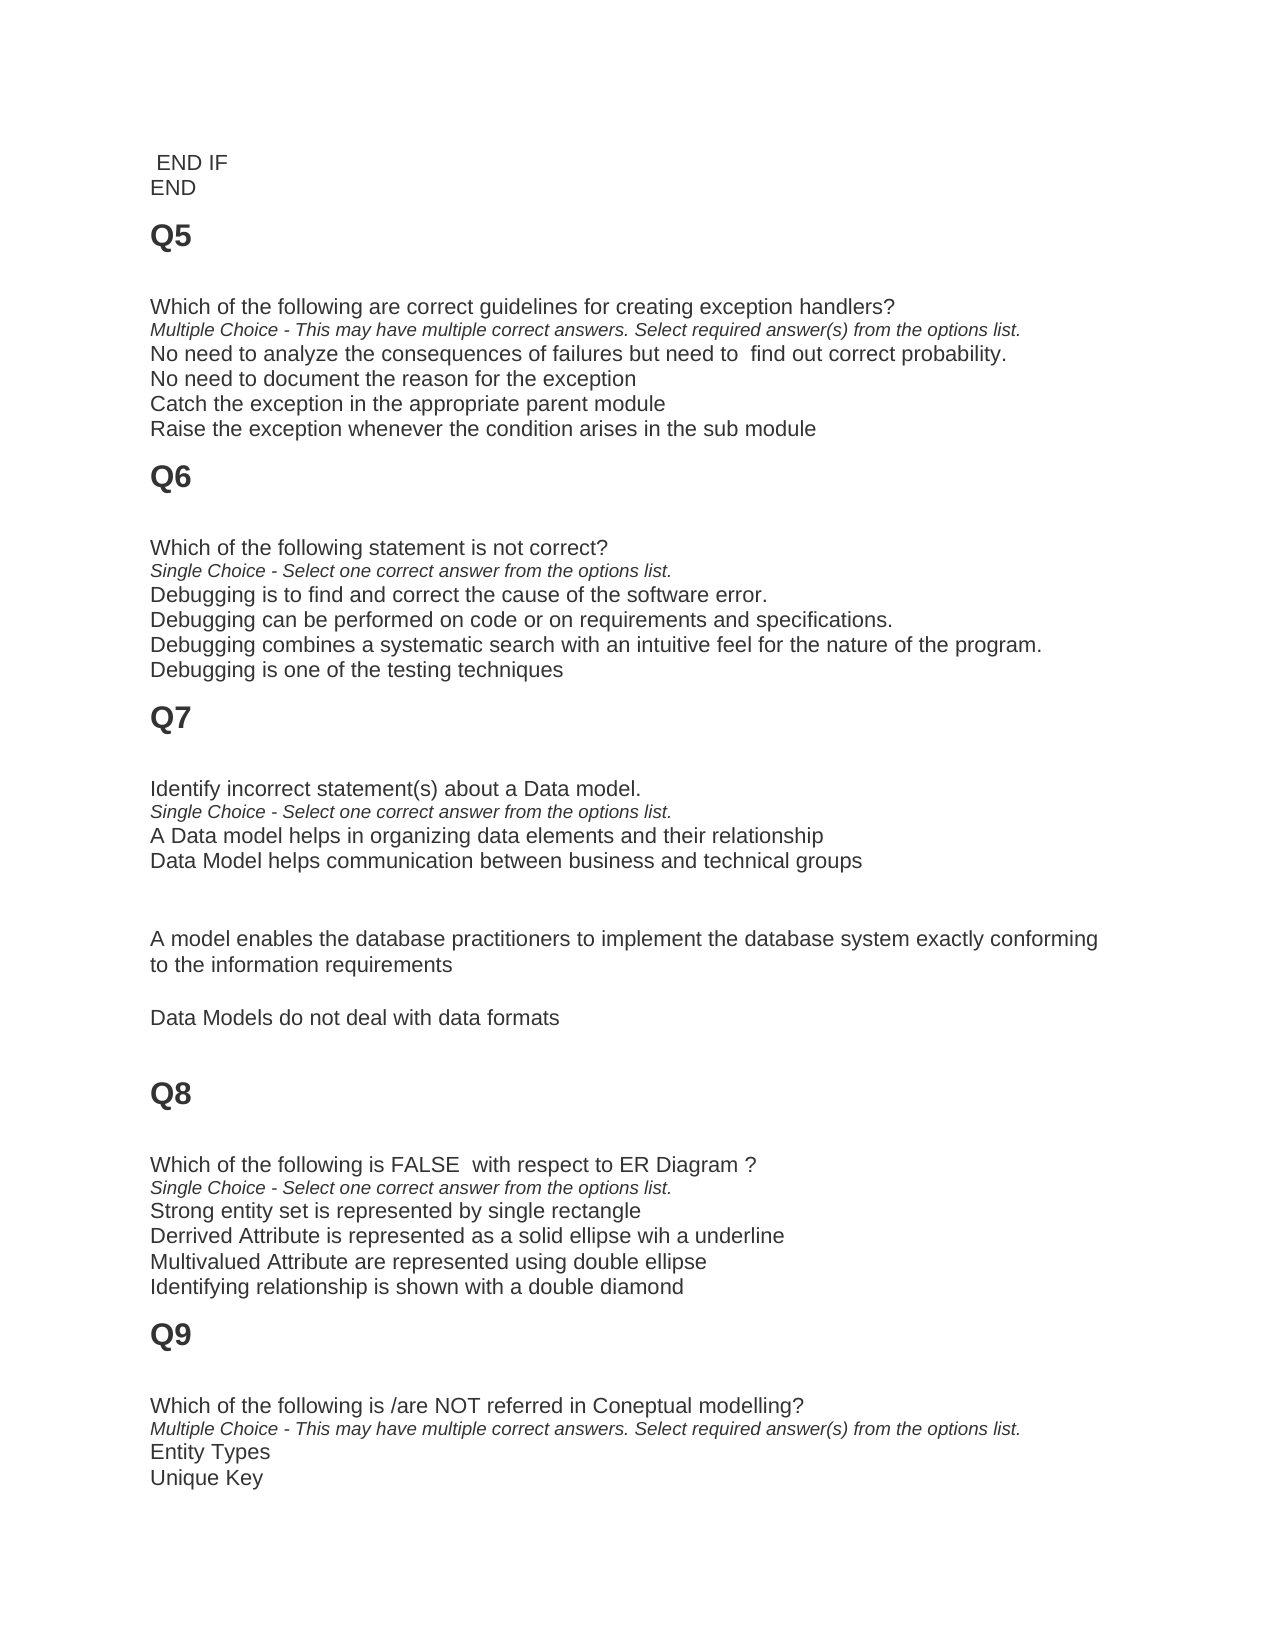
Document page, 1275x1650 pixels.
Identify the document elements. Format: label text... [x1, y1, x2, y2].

text Debugging combines a systematic search with an intuitive feel for the nature of the program. [150, 632, 1125, 657]
text Multiple Choice - This may have multiple correct answers. Select required answer(s) from the options list. [150, 1418, 1125, 1439]
text Catch the exception in the appropriate parent module [150, 391, 1125, 416]
text Single Choice - Select one correct answer from the options list. [150, 1177, 1125, 1198]
text Single Choice - Select one correct answer from the options list. [150, 801, 1125, 823]
text Multiple Choice - This may have multiple correct answers. Select required answer(s) from the options list. [150, 319, 1125, 341]
text Q7 [150, 699, 1125, 735]
text A model enables the database practitioners to implement the database system exactly conforming to the information requirements [150, 926, 1125, 1005]
text Which of the following are correct guidelines for creating exception handlers? [150, 294, 1125, 319]
text No need to analyze the consequences of failures but need to find out correct probability. [150, 341, 1125, 366]
text Which of the following statement is not correct? [150, 535, 1125, 560]
text Debugging is one of the testing techniques [150, 657, 1125, 682]
text Unique Key [150, 1464, 1125, 1490]
text Identifying relationship is shown with a double diamond [150, 1274, 1125, 1299]
text Which of the following is /are NOT referred in Coneptual modelling? [150, 1392, 1125, 1418]
text Q8 [150, 1075, 1125, 1111]
text Data Models do not deal with data formats [150, 1005, 1125, 1058]
text Q9 [150, 1316, 1125, 1352]
text Derrived Attribute is represented as a solid ellipse wih a underline [150, 1223, 1125, 1249]
text Q6 [150, 458, 1125, 494]
text Data Model helps communication between business and technical groups [150, 848, 1125, 926]
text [150, 150, 1125, 200]
text Which of the following is FALSE with respect to ER Diagram ? [150, 1151, 1125, 1177]
text A Data model helps in organizing data elements and their relationship [150, 823, 1125, 848]
text Identify incorrect statement(s) about a Data model. [150, 776, 1125, 801]
text Debugging is to find and correct the cause of the software error. [150, 582, 1125, 607]
text Raise the exception whenever the condition arises in the sub module [150, 416, 1125, 441]
text Single Choice - Select one correct answer from the options list. [150, 560, 1125, 582]
text Q5 [150, 217, 1125, 253]
text No need to document the reason for the exception [150, 366, 1125, 391]
text Strong entity set is represented by single rectangle [150, 1198, 1125, 1223]
text Entity Types [150, 1439, 1125, 1464]
text Multivalued Attribute are represented using double ellipse [150, 1249, 1125, 1274]
text Debugging can be performed on code or on requirements and specifications. [150, 607, 1125, 632]
